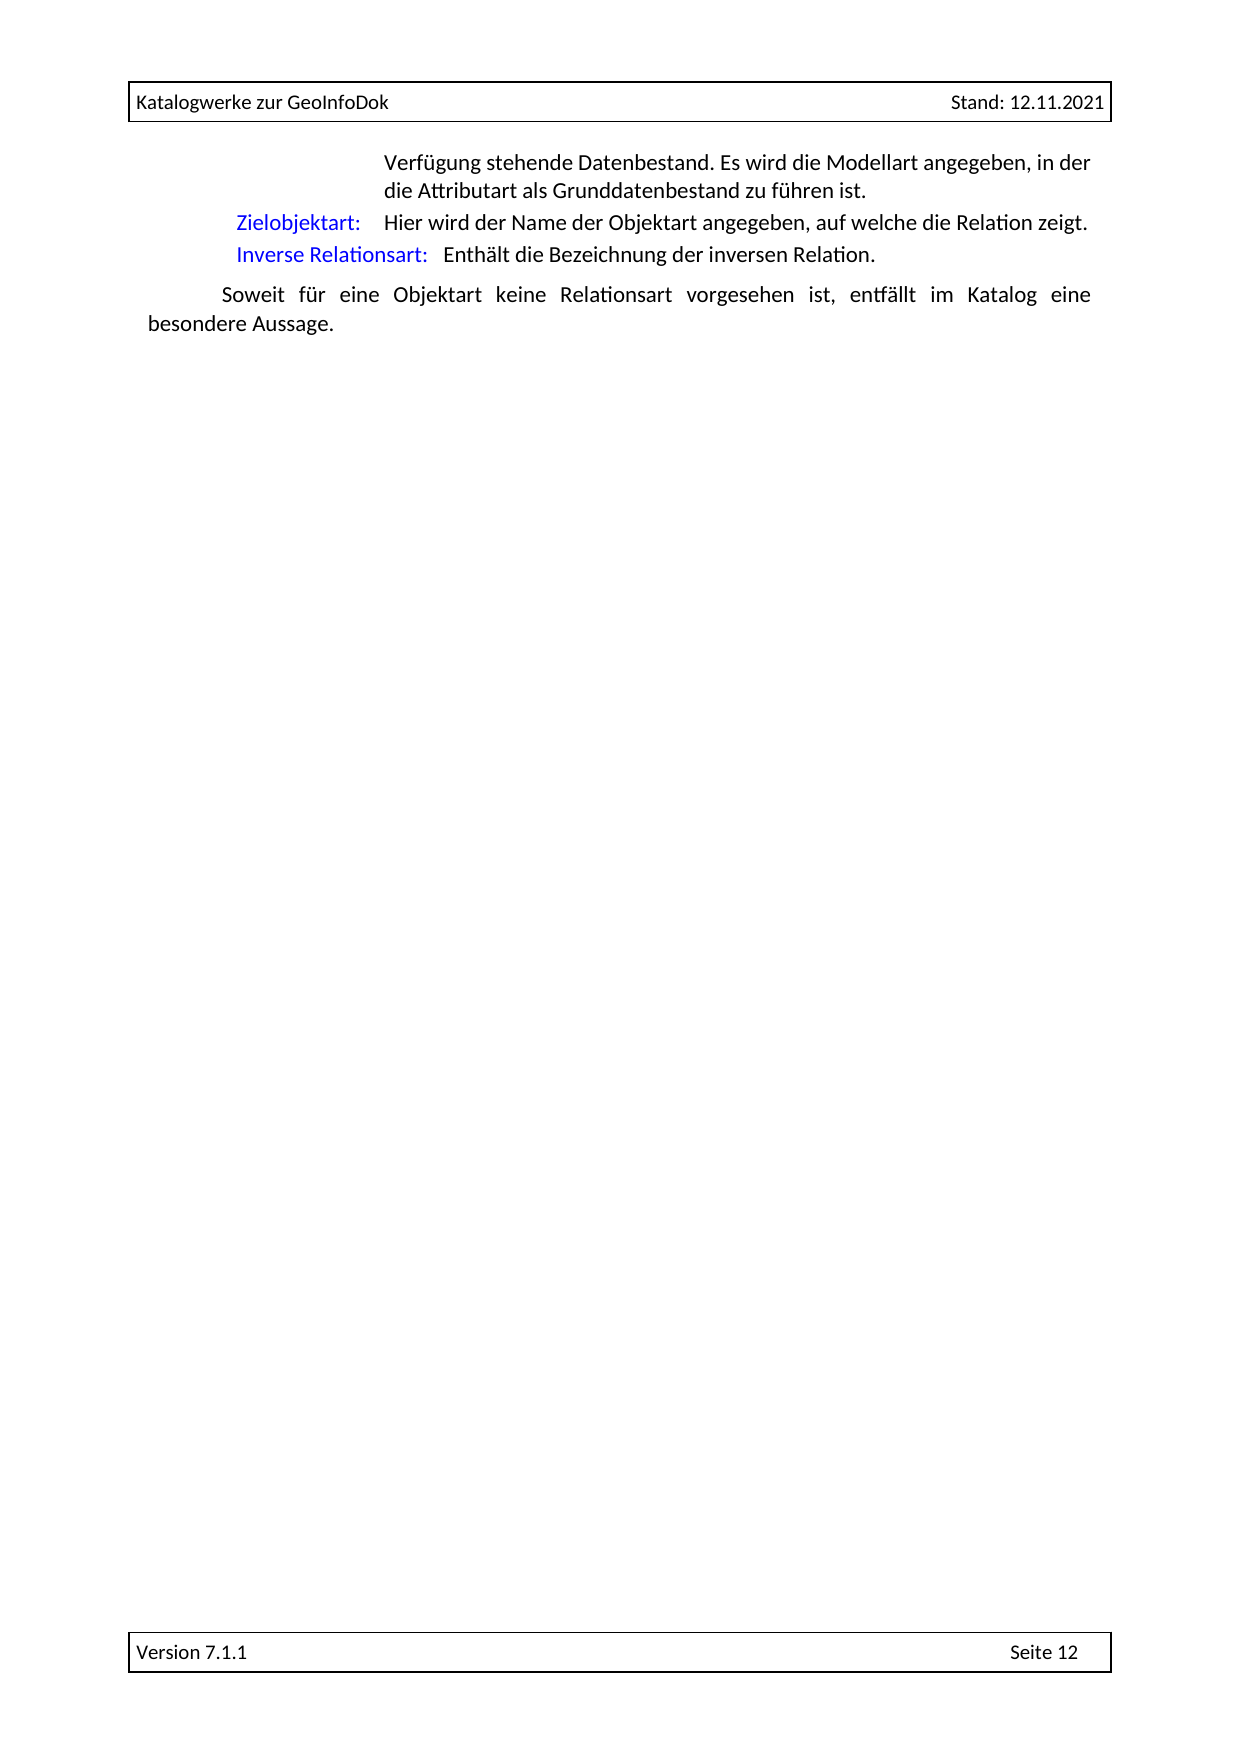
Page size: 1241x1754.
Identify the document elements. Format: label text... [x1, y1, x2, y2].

text Zielobjektart: Hier wird der Name der Objektart angegeben, auf welche die Relation zeigt. [148, 208, 1092, 236]
text Soweit für eine Objektart keine Relationsart vorgesehen ist, entfällt im Katalog eine besondere Aussage. [148, 281, 1092, 337]
text Inverse Relationsart: Enthält die Bezeichnung der inversen Relation. [148, 240, 1092, 268]
